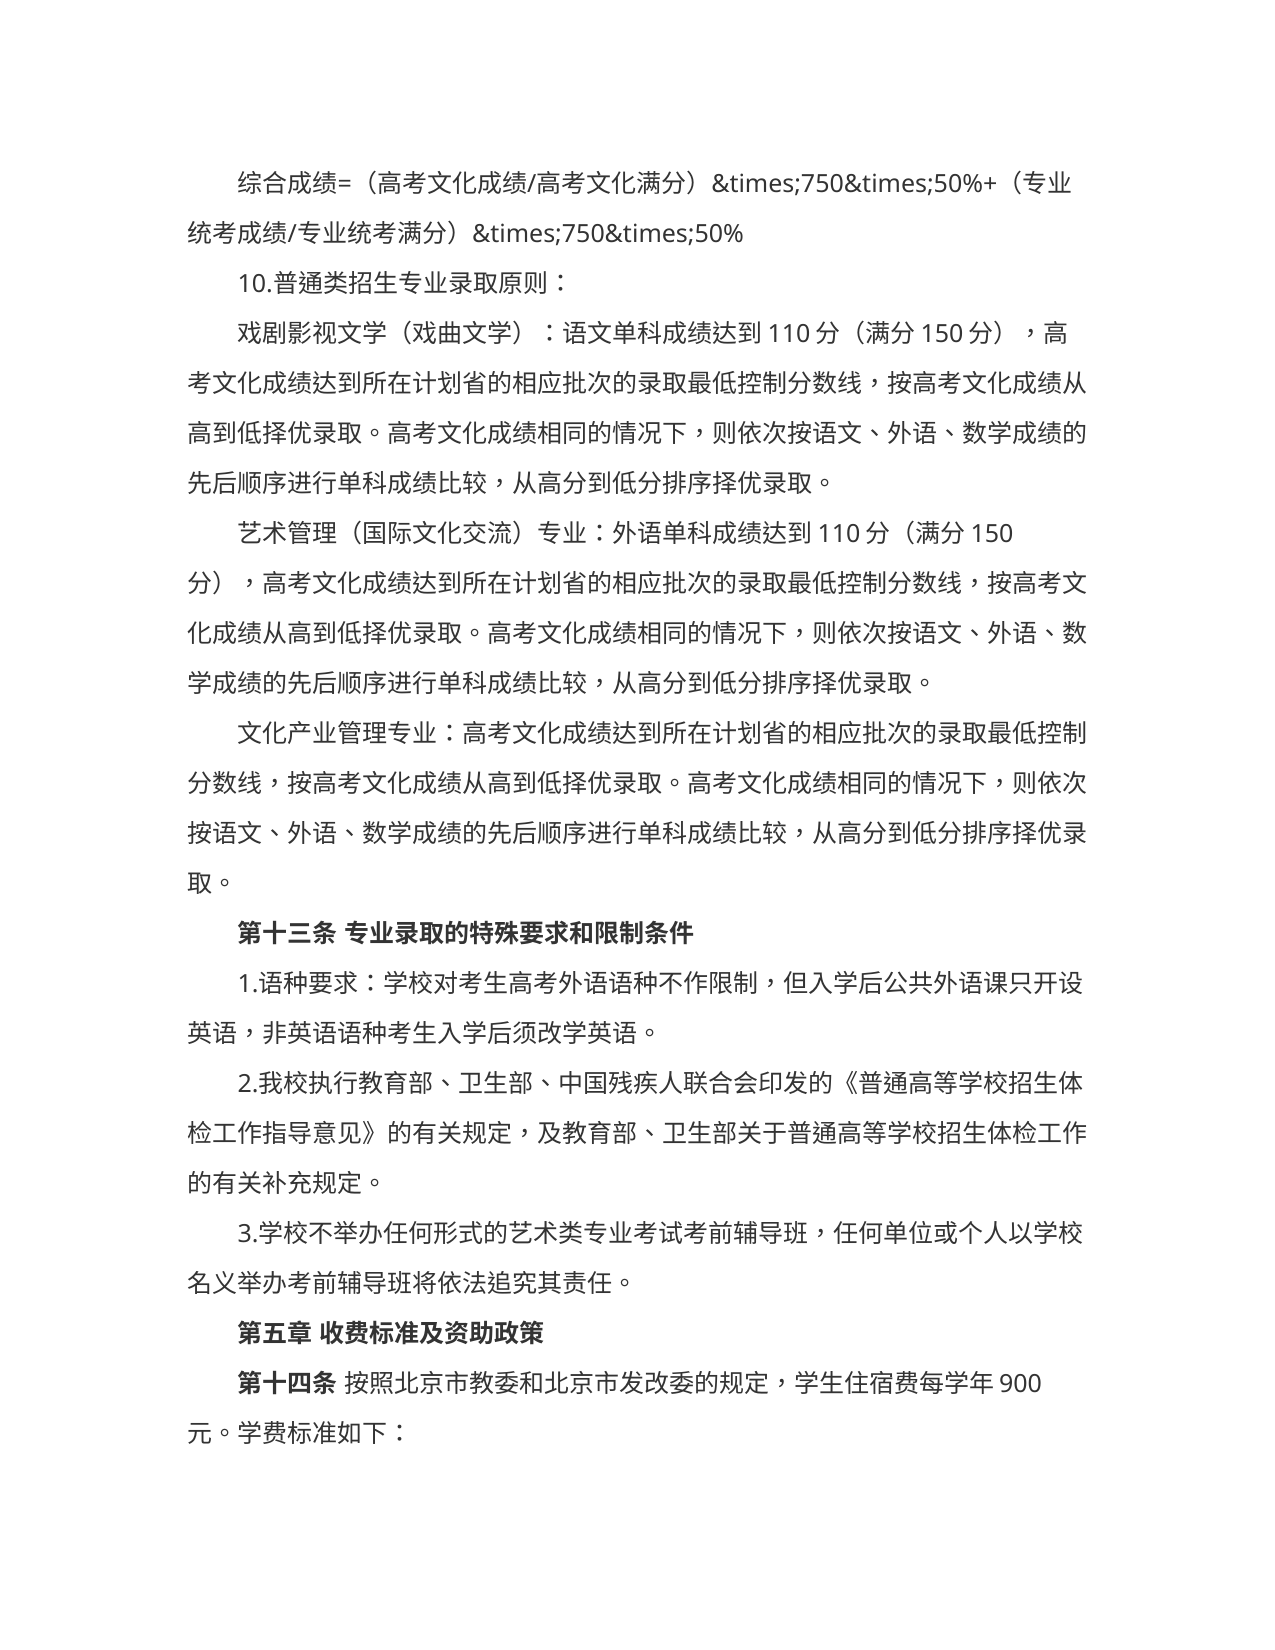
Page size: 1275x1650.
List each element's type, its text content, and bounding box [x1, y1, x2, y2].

text 文化产业管理专业：高考文化成绩达到所在计划省的相应批次的录取最低控制分数线，按高考文化成绩从高到低择优录取。高考文化成绩相同的情况下，则依次按语文、外语、数学成绩的先后顺序进行单科成绩比较，从高分到低分排序择优录取。 [187, 700, 1087, 900]
text 10.普通类招生专业录取原则： [187, 250, 1087, 300]
text 综合成绩=（高考文化成绩/高考文化满分）&times;750&times;50%+（专业统考成绩/专业统考满分）&times;750&times;50% [187, 150, 1087, 250]
text 第十四条 按照北京市教委和北京市发改委的规定，学生住宿费每学年900元。学费标准如下： [187, 1350, 1087, 1450]
text 戏剧影视文学（戏曲文学）：语文单科成绩达到110分（满分150分），高考文化成绩达到所在计划省的相应批次的录取最低控制分数线，按高考文化成绩从高到低择优录取。高考文化成绩相同的情况下，则依次按语文、外语、数学成绩的先后顺序进行单科成绩比较，从高分到低分排序择优录取。 [187, 300, 1087, 500]
text 艺术管理（国际文化交流）专业：外语单科成绩达到110分（满分150分），高考文化成绩达到所在计划省的相应批次的录取最低控制分数线，按高考文化成绩从高到低择优录取。高考文化成绩相同的情况下，则依次按语文、外语、数学成绩的先后顺序进行单科成绩比较，从高分到低分排序择优录取。 [187, 500, 1087, 700]
text 第五章 收费标准及资助政策 [187, 1300, 1087, 1350]
text 第十三条 专业录取的特殊要求和限制条件 [187, 900, 1087, 950]
text 2.我校执行教育部、卫生部、中国残疾人联合会印发的《普通高等学校招生体检工作指导意见》的有关规定，及教育部、卫生部关于普通高等学校招生体检工作的有关补充规定。 [187, 1050, 1087, 1200]
text 1.语种要求：学校对考生高考外语语种不作限制，但入学后公共外语课只开设英语，非英语语种考生入学后须改学英语。 [187, 950, 1087, 1050]
text 3.学校不举办任何形式的艺术类专业考试考前辅导班，任何单位或个人以学校名义举办考前辅导班将依法追究其责任。 [187, 1200, 1087, 1300]
